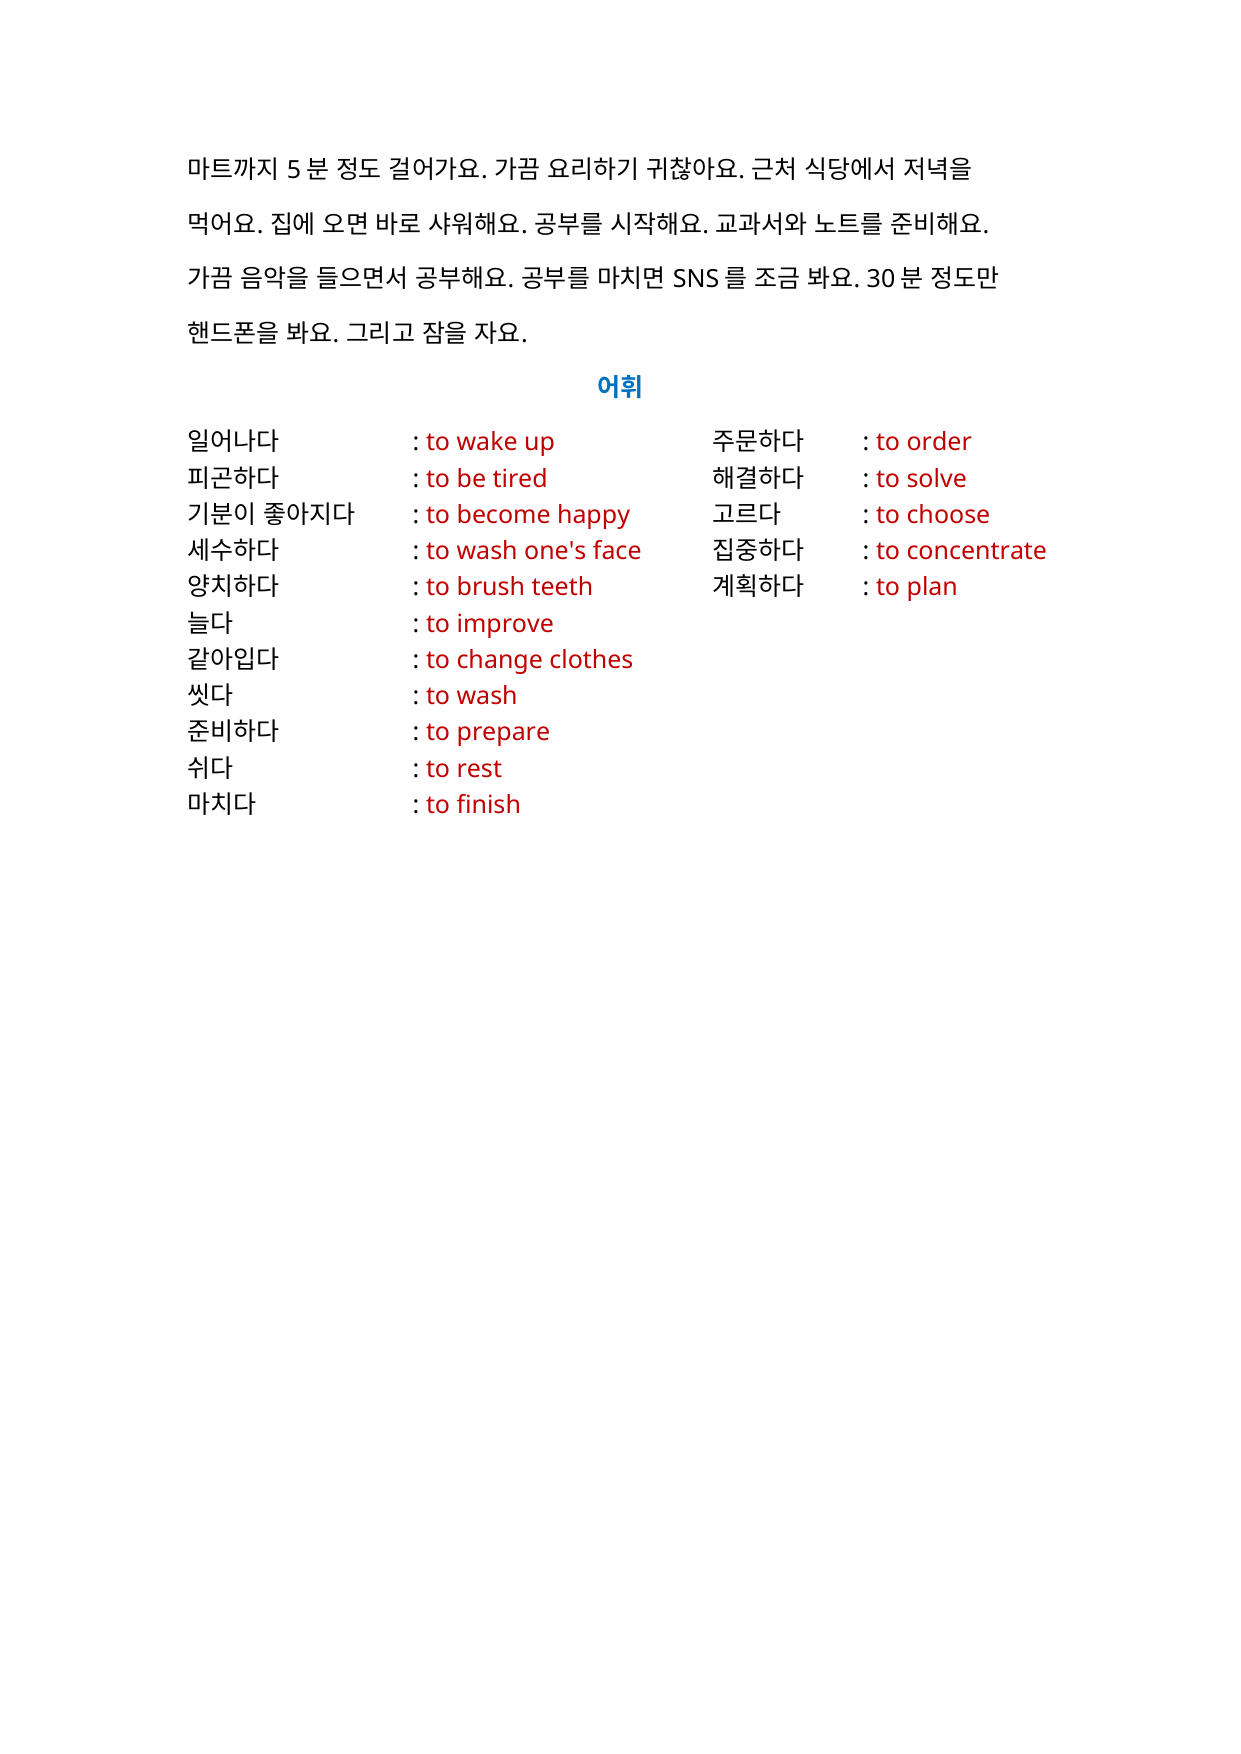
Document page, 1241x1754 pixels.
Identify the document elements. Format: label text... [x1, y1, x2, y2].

text 늘다 : to improve [187, 603, 1053, 639]
text 준비하다 : to prepare [187, 712, 1053, 748]
text 세수하다 : to wash one's face 집중하다 : to concentrate [187, 531, 1053, 567]
text 마트까지 5분 정도 걸어가요. 가끔 요리하기 귀찮아요. 근처 식당에서 저녁을 먹어요. 집에 오면 바로 샤워해요. 공부를 시작해요. 교과서와 노트를 준비해요. [187, 150, 1053, 241]
text 쉬다 : to rest [187, 748, 1053, 784]
text 씻다 : to wash [187, 676, 1053, 712]
text 양치하다 : to brush teeth 계획하다 : to plan [187, 567, 1053, 603]
text 어휘 [187, 367, 1053, 404]
text 같아입다 : to change clothes [187, 639, 1053, 676]
text 피곤하다 : to be tired 해결하다 : to solve 기분이 좋아지다 : to become happy 고르다 : to choose [187, 458, 1053, 531]
text 일어나다 : to wake up 주문하다 : to order [187, 422, 1053, 458]
text 마치다 : to finish [187, 784, 1053, 821]
text 가끔 음악을 들으면서 공부해요. 공부를 마치면 SNS를 조금 봐요. 30분 정도만 핸드폰을 봐요. 그리고 잠을 자요. [187, 259, 1053, 349]
